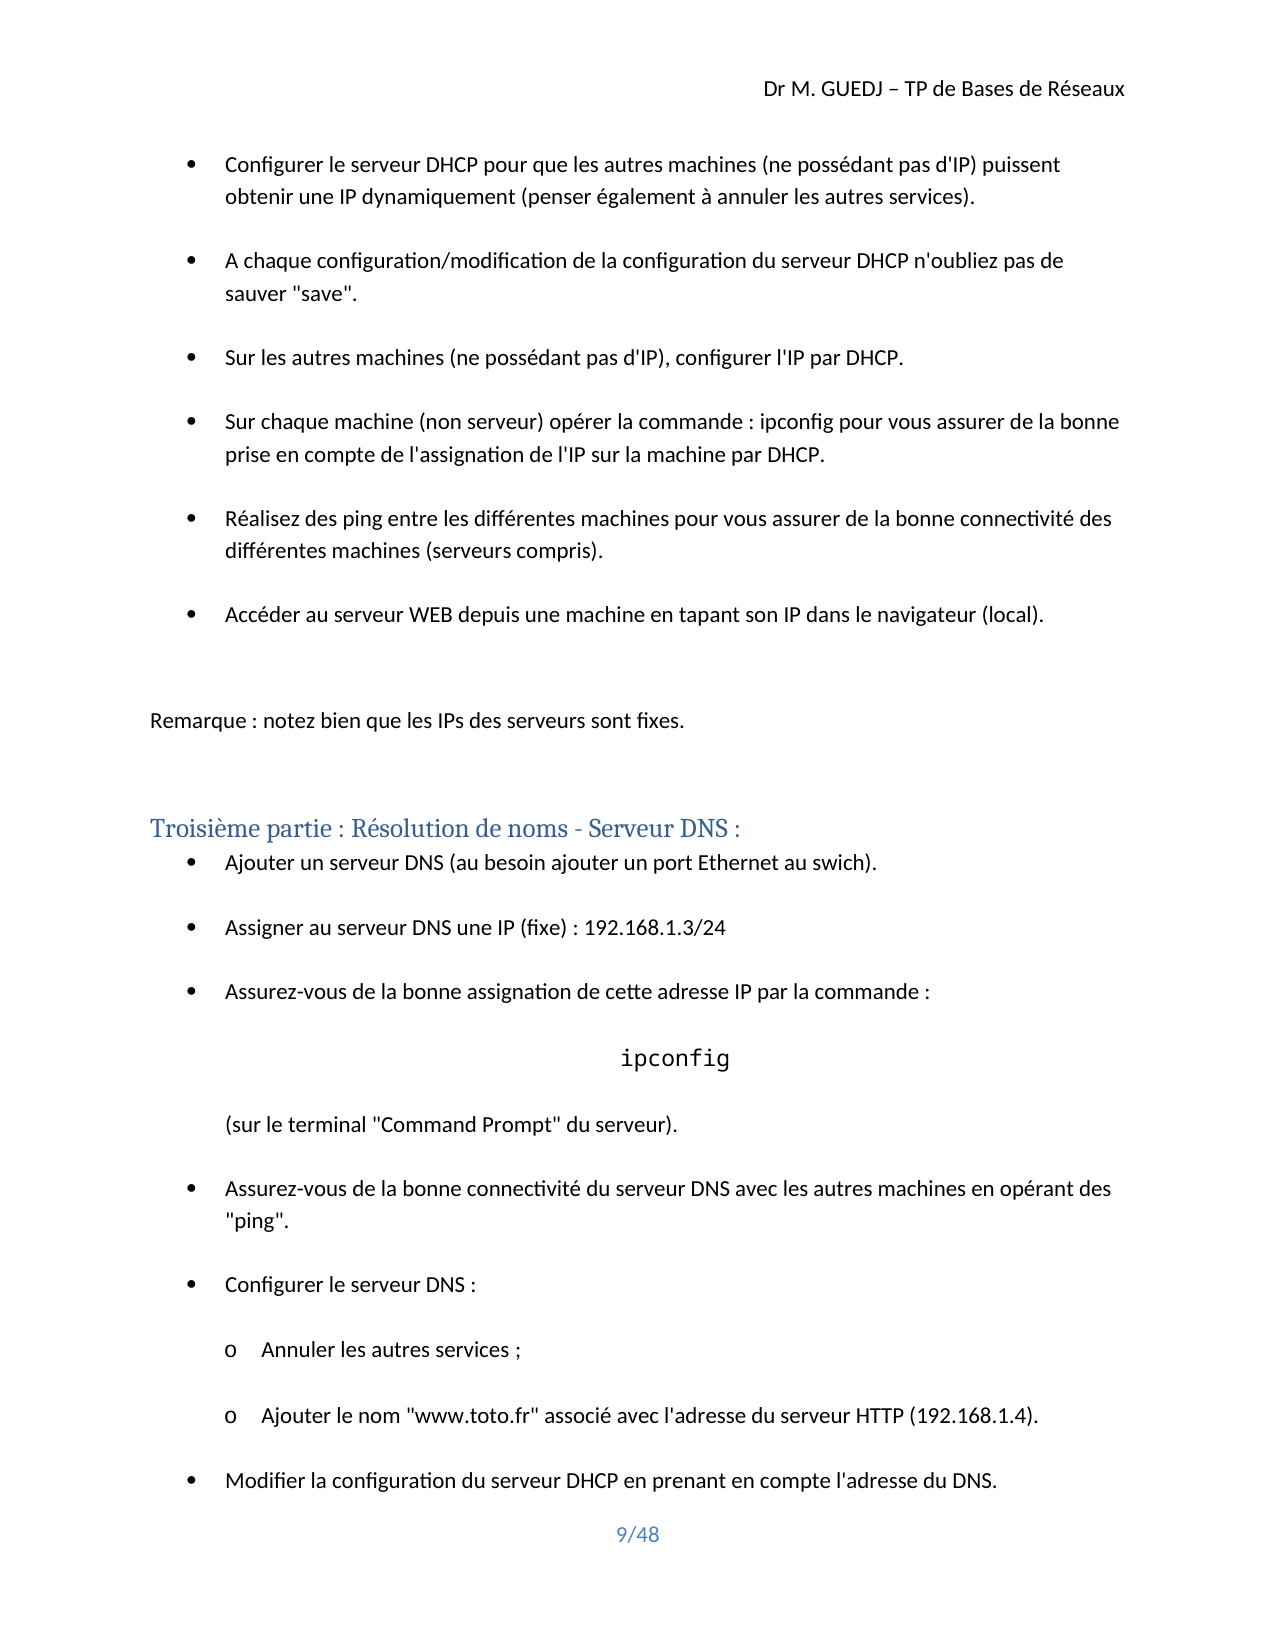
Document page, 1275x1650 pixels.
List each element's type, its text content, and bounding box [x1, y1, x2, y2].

list Accéder au serveur WEB depuis une machine en tapant son IP dans le navigateur (local). [187, 601, 1125, 629]
list Sur les autres machines (ne possédant pas d'IP), configurer l'IP par DHCP. [187, 343, 1125, 371]
list Configurer le serveur DNS : [187, 1271, 1125, 1299]
list Réalisez des ping entre les différentes machines pour vous assurer de la bonne connectivité des différentes machines (serveurs compris). [187, 504, 1125, 564]
list ipconfig [225, 1042, 1125, 1073]
list Modifier la configuration du serveur DHCP en prenant en compte l'adresse du DNS. [187, 1466, 1125, 1494]
list Ajouter le nom "www.toto.fr" associé avec l'adresse du serveur HTTP (192.168.1.4). [224, 1401, 1125, 1430]
subtitle Troisième partie : Résolution de noms - Serveur DNS : [150, 813, 1125, 844]
list Sur chaque machine (non serveur) opérer la commande : ipconfig pour vous assurer de la bonne prise en compte de l'assignation de l'IP sur la machine par DHCP. [187, 407, 1125, 468]
list A chaque configuration/modification de la configuration du serveur DHCP n'oubliez pas de sauver "save". [187, 247, 1125, 307]
list Assurez-vous de la bonne connectivité du serveur DNS avec les autres machines en opérant des "ping". [187, 1174, 1125, 1234]
list (sur le terminal "Command Prompt" du serveur). [225, 1110, 1125, 1138]
list Annuler les autres services ; [224, 1335, 1125, 1364]
list Assigner au serveur DNS une IP (fixe) : 192.168.1.3/24 [187, 913, 1125, 941]
list Assurez-vous de la bonne assignation de cette adresse IP par la commande : [187, 977, 1125, 1005]
list Ajouter un serveur DNS (au besoin ajouter un port Ethernet au swich). [187, 848, 1125, 876]
list Configurer le serveur DHCP pour que les autres machines (ne possédant pas d'IP) puissent obtenir une IP dynamiquement (penser également à annuler les autres services). [187, 150, 1125, 210]
text Remarque : notez bien que les IPs des serveurs sont fixes. [150, 707, 1125, 735]
